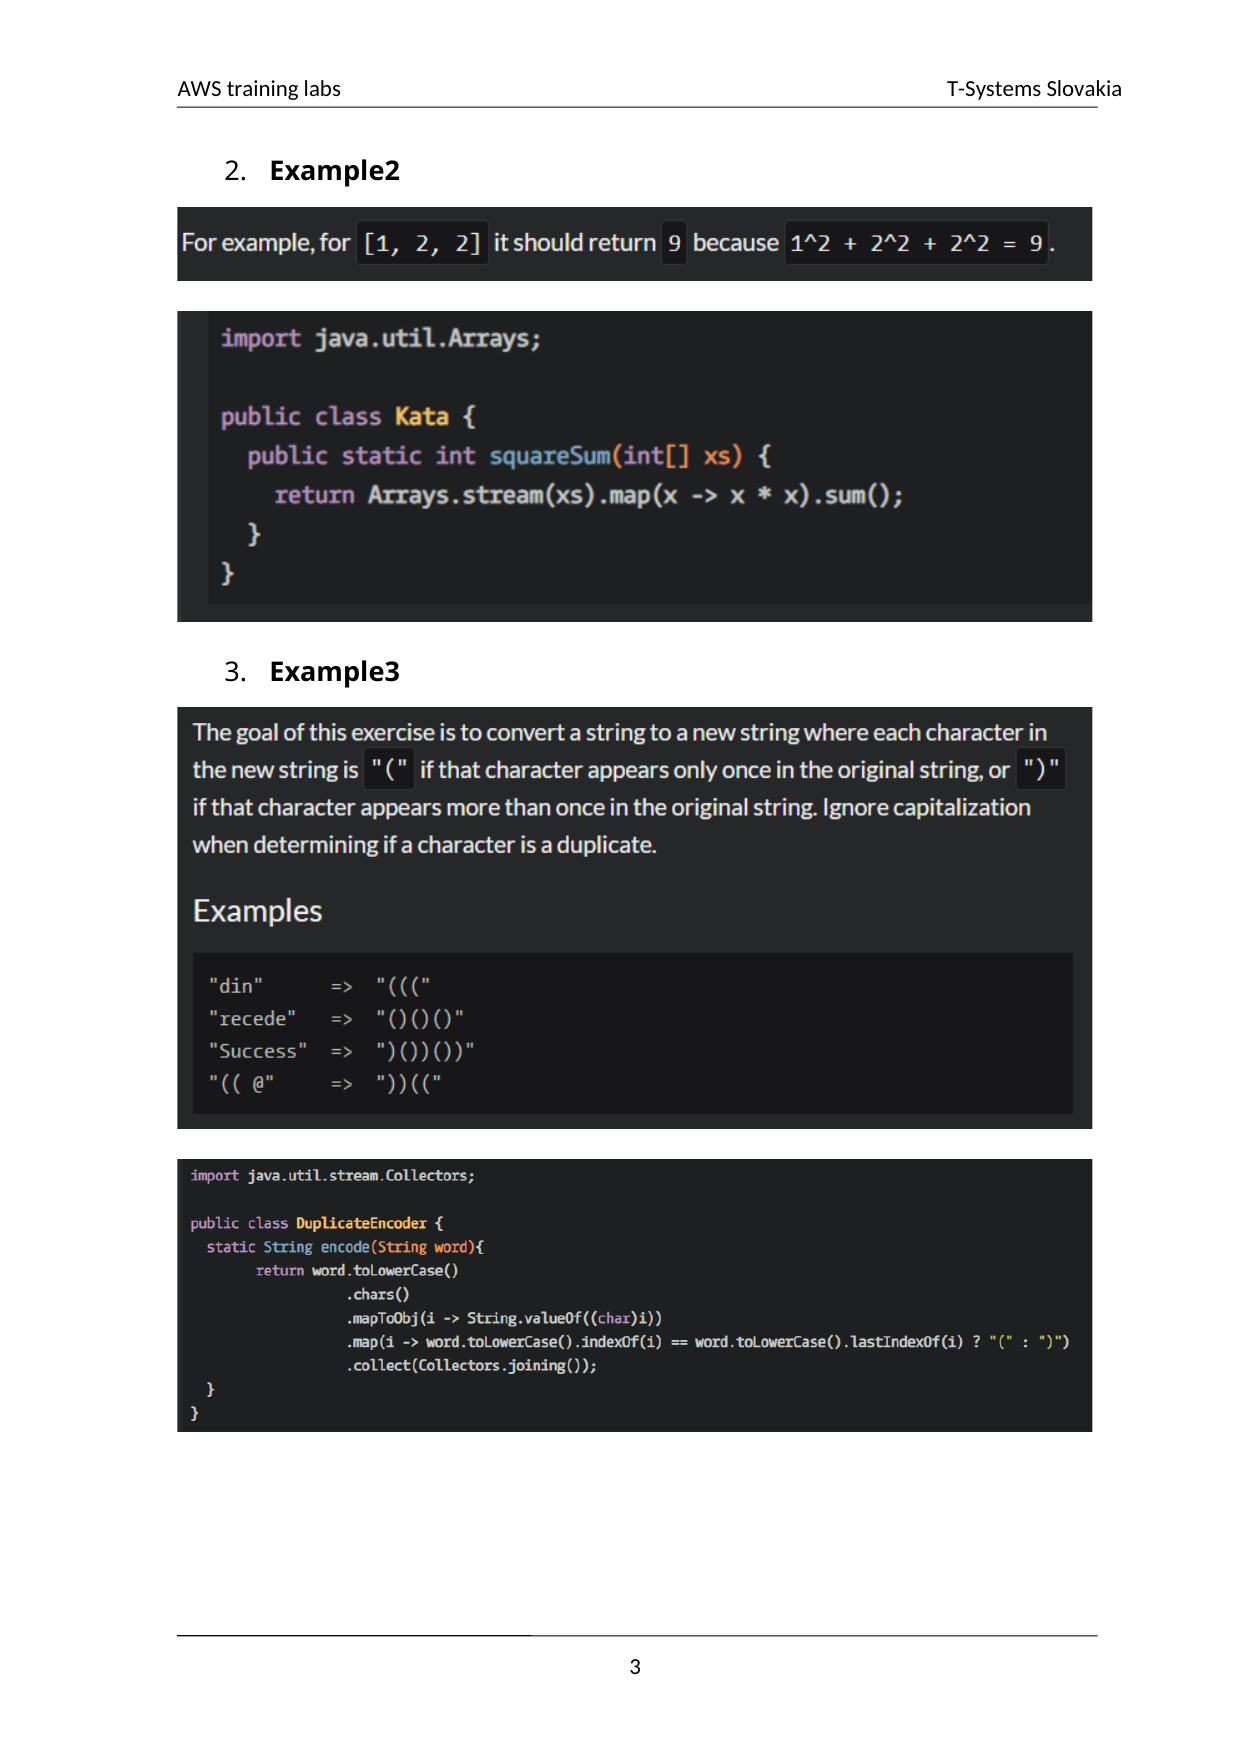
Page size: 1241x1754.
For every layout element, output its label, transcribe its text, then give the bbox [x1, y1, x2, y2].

text Example3 [224, 652, 1092, 689]
text Example2 [224, 152, 1092, 189]
picture [177, 707, 1093, 1129]
picture [177, 1159, 1093, 1432]
picture [177, 311, 1093, 622]
picture [177, 207, 1093, 281]
